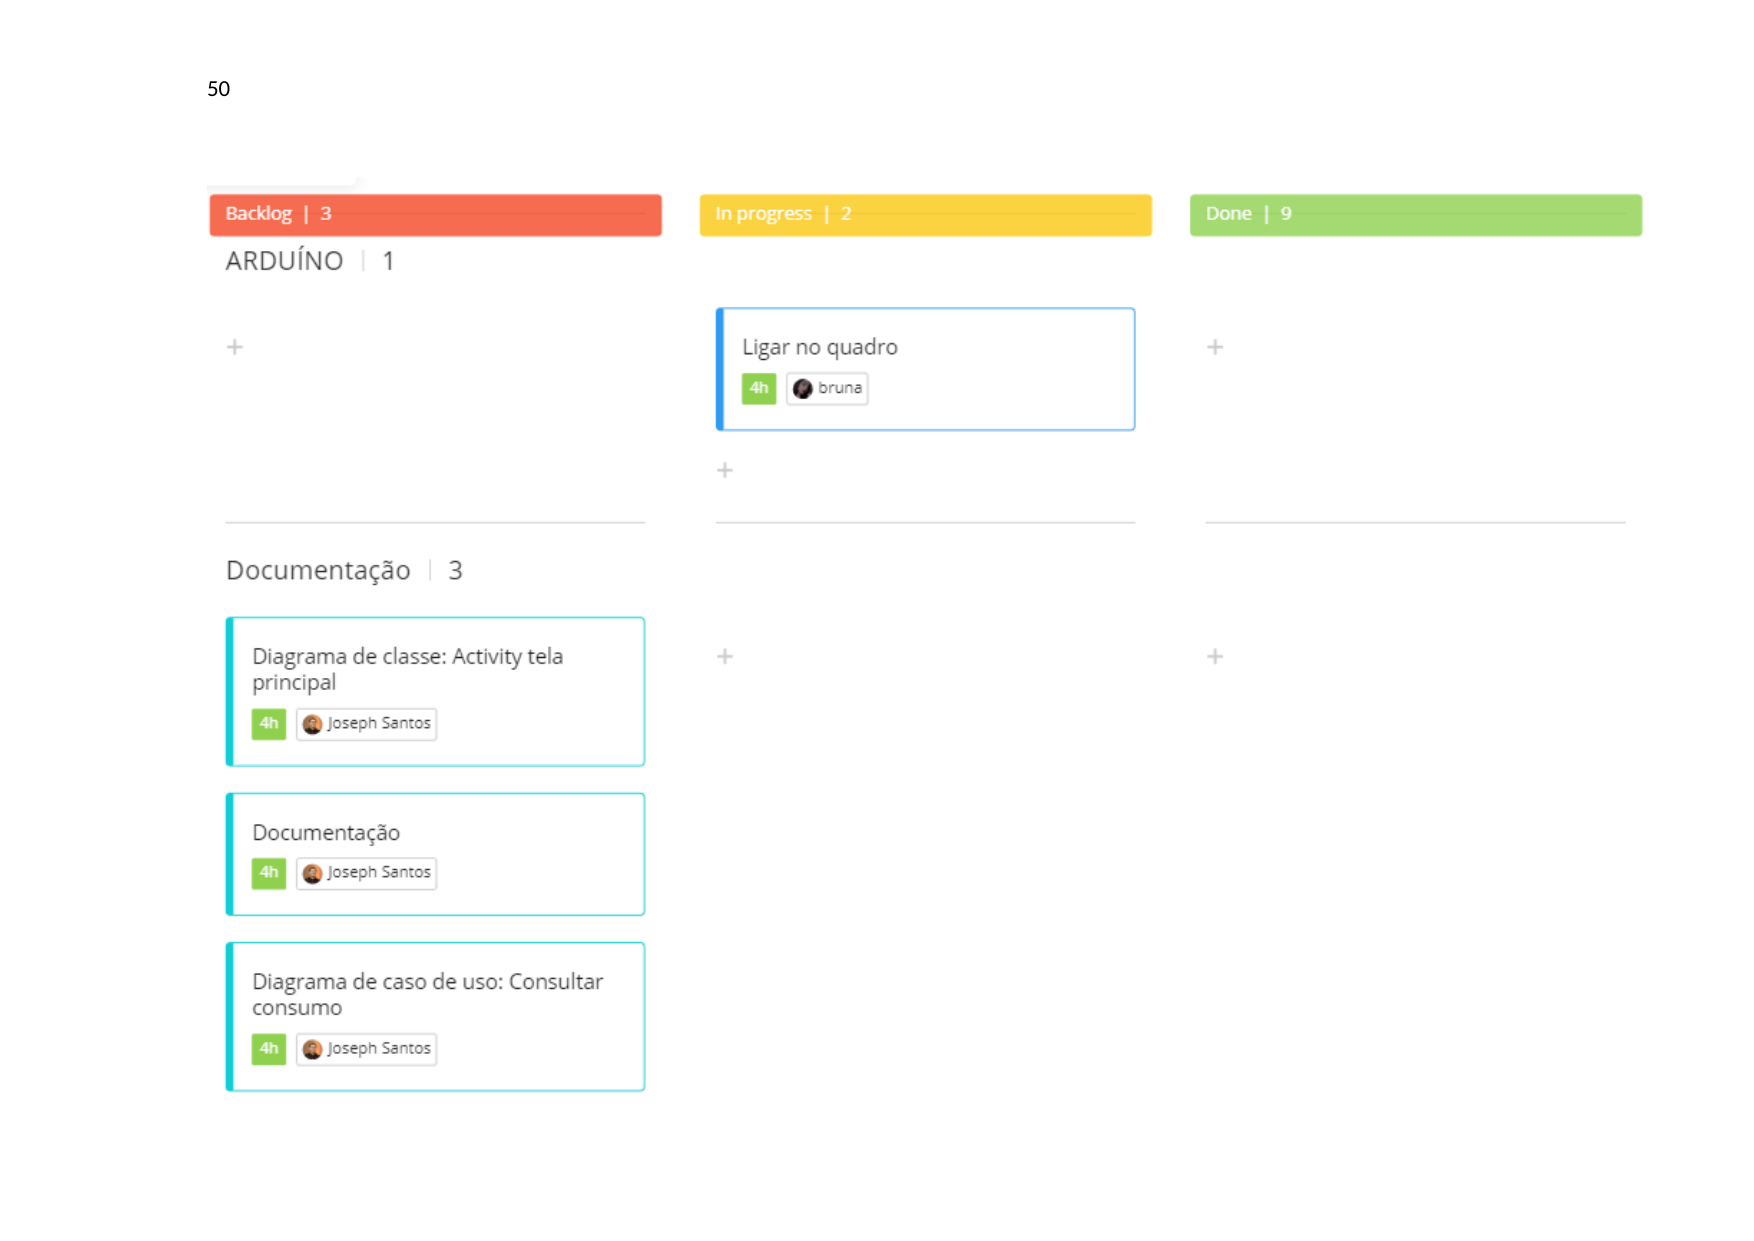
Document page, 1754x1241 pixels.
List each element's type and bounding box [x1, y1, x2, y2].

picture [206, 177, 1666, 1108]
